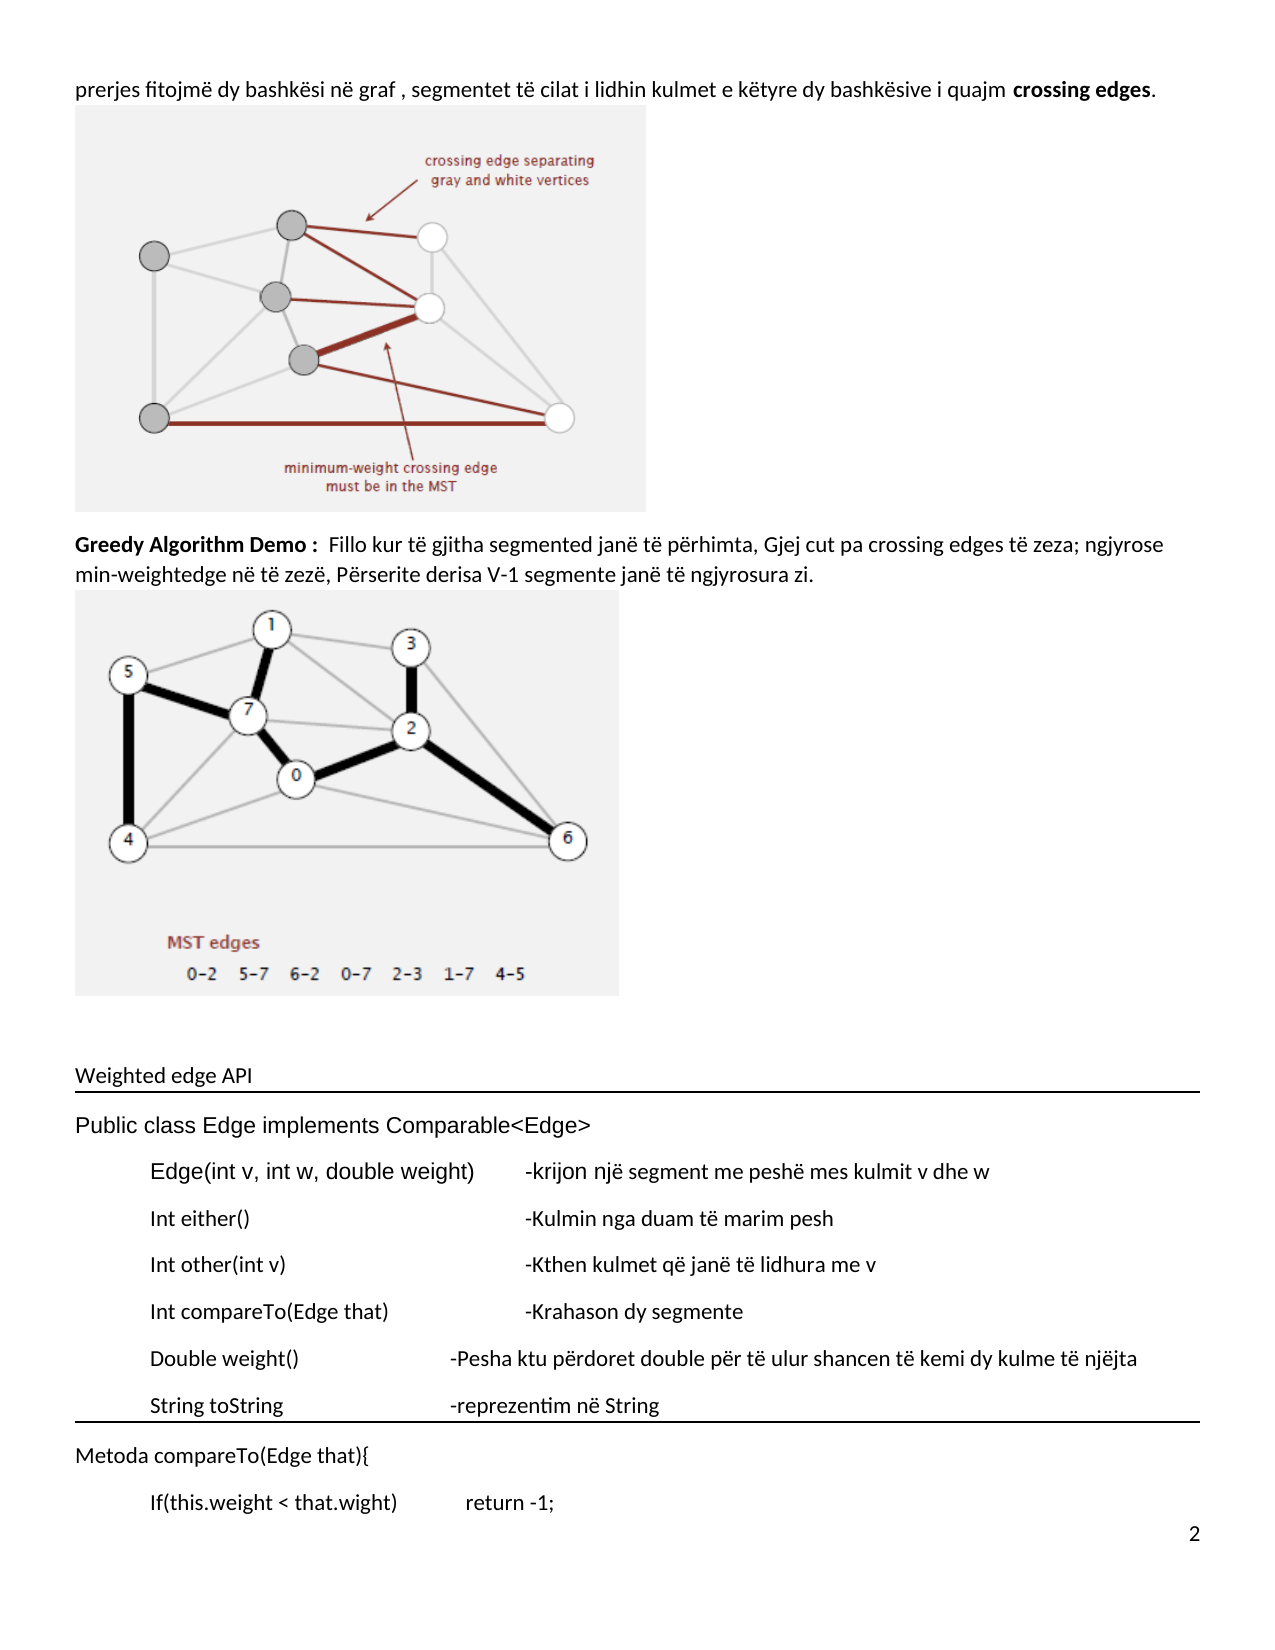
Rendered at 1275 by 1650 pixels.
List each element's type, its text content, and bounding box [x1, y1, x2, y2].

text Int either() -Kulmin nga duam të marim pesh [75, 1204, 1200, 1232]
text Int compareTo(Edge that) -Krahason dy segmente [75, 1297, 1200, 1325]
text Int other(int v) -Kthen kulmet që janë të lidhura me v [75, 1251, 1200, 1278]
text Public class Edge implements Comparable<Edge> [75, 1112, 1200, 1138]
text Edge(int v, int w, double weight) -krijon një segment me peshë mes kulmit v dhe w [75, 1157, 1200, 1185]
picture [75, 105, 647, 512]
text If(this.weight < that.wight) return -1; [75, 1488, 1200, 1517]
picture [75, 590, 619, 996]
text String toString -reprezentim në String [75, 1391, 1200, 1421]
text Metoda compareTo(Edge that){ [75, 1442, 1200, 1470]
text Weighted edge API [75, 1061, 1200, 1091]
text Double weight() -Pesha ktu përdoret double për të ulur shancen të kemi dy kulme të njëjta [75, 1344, 1200, 1372]
